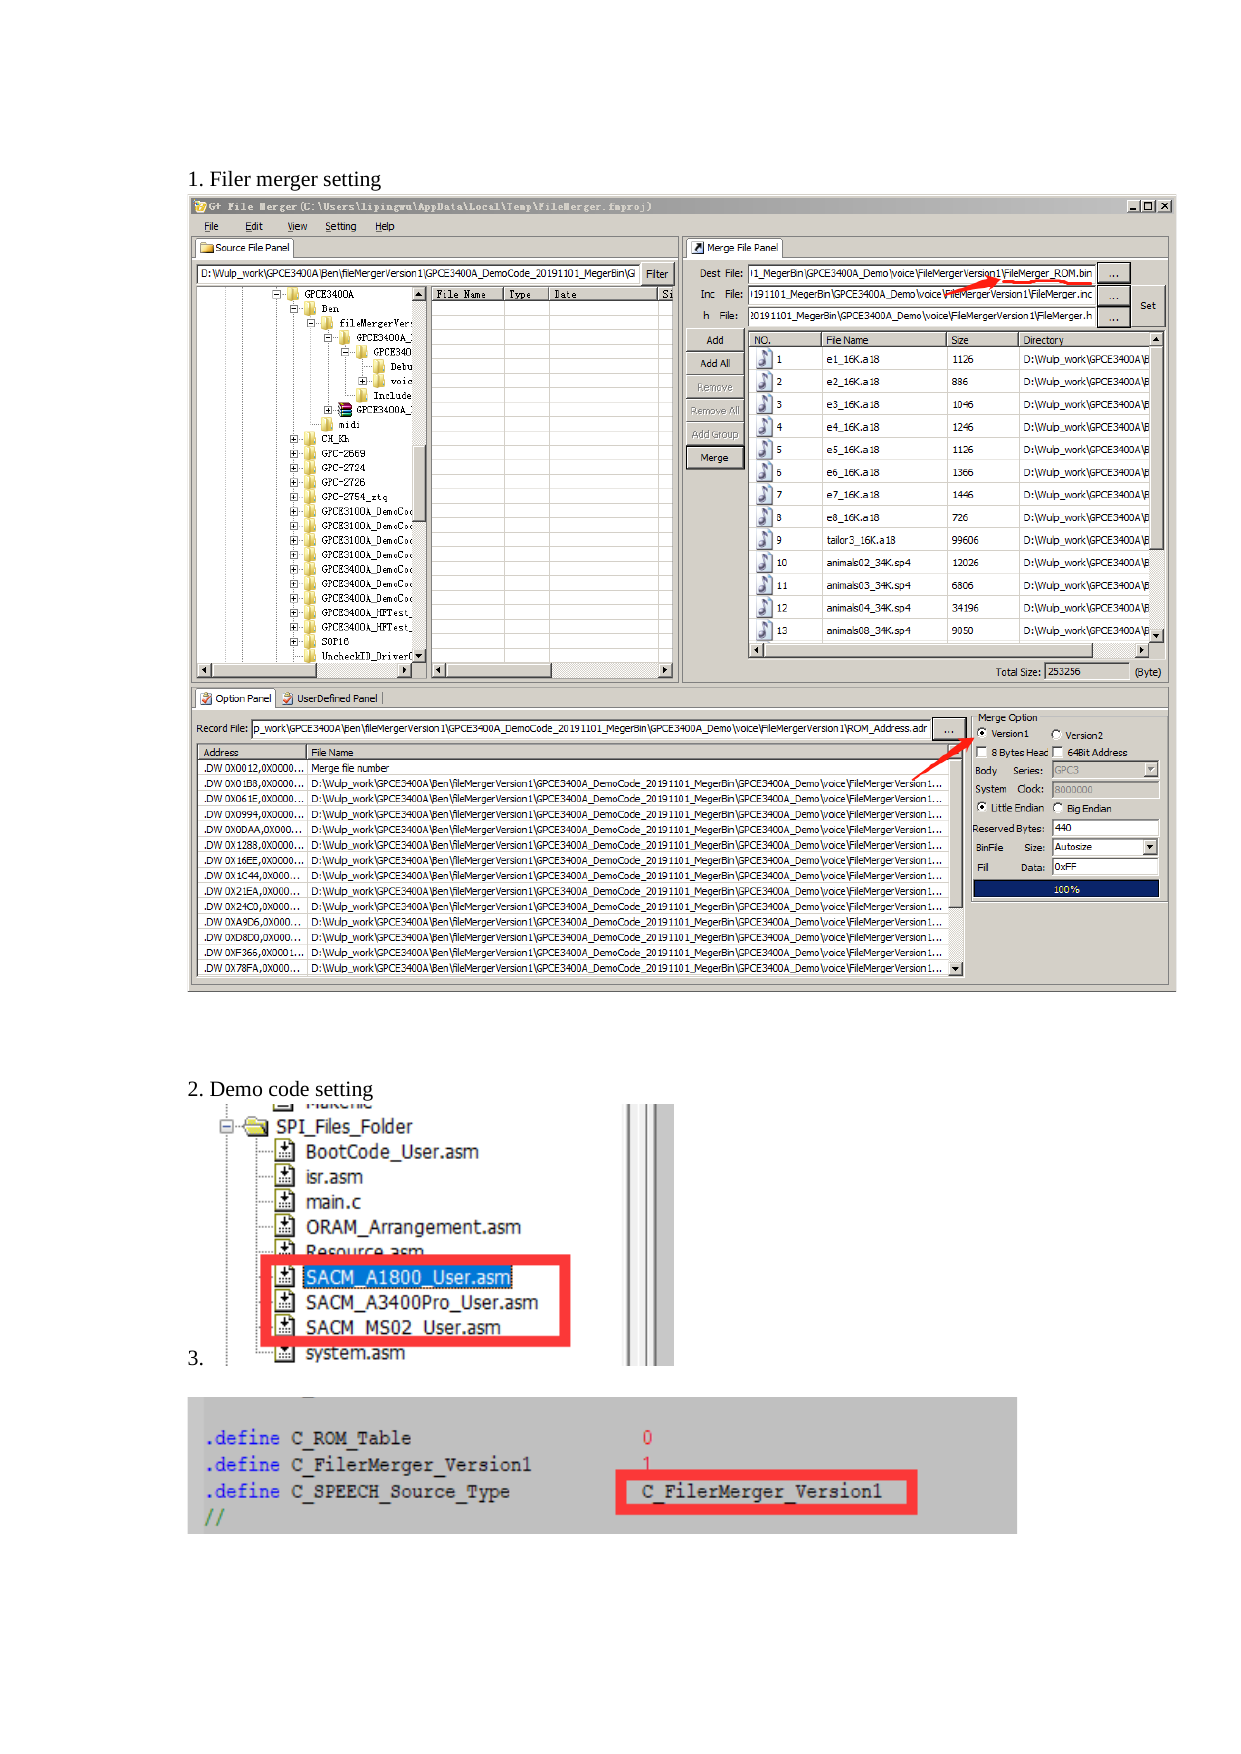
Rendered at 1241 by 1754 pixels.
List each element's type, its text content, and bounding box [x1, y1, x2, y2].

picture [187, 1397, 1018, 1534]
list Demo code setting [187, 1072, 1053, 1104]
picture [209, 1104, 674, 1366]
picture [187, 194, 1177, 992]
list Filer merger setting [187, 162, 1053, 194]
